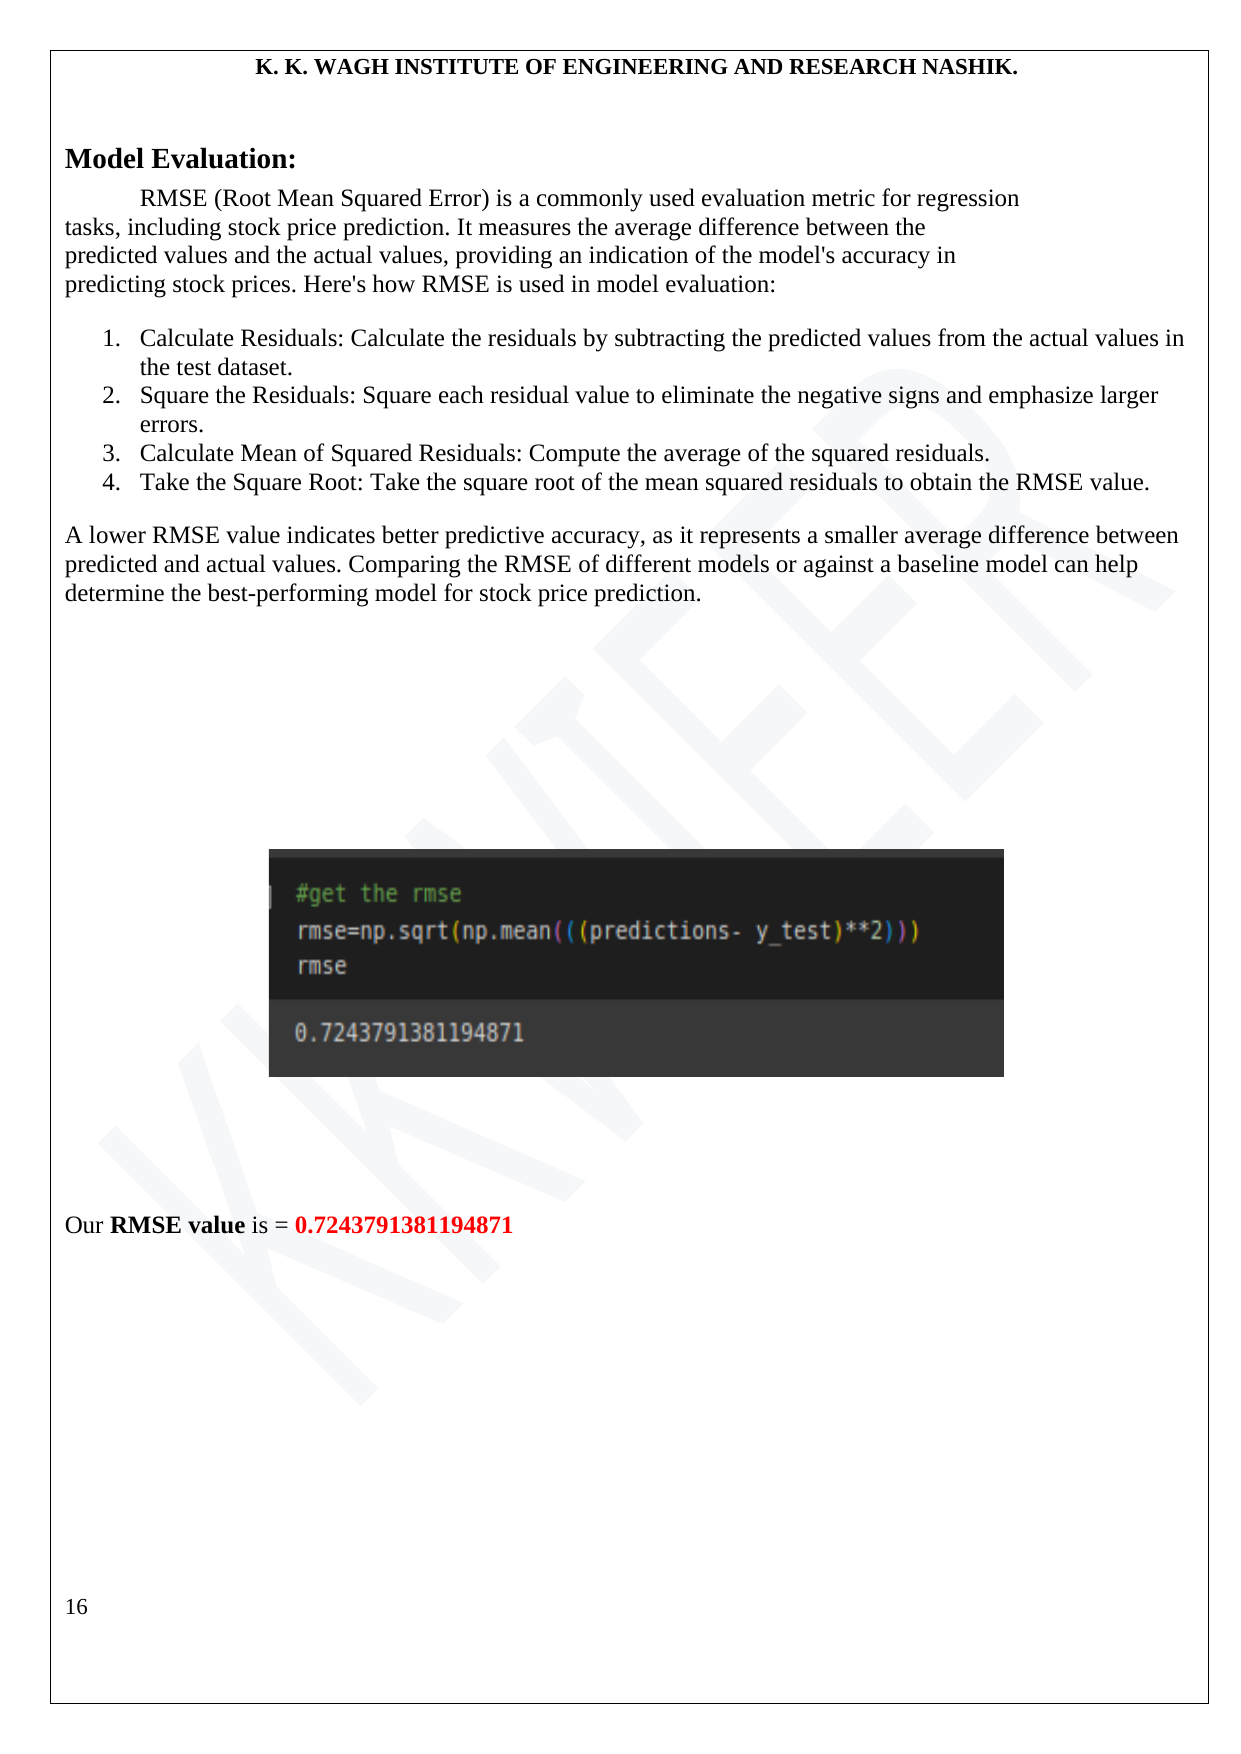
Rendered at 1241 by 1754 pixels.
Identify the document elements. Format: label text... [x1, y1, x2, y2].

list Square the Residuals: Square each residual value to eliminate the negative signs and emphasize larger errors. [102, 380, 1208, 438]
list Take the Square Root: Take the square root of the mean squared residuals to obtain the RMSE value. [102, 467, 1208, 495]
text Model Evaluation: [64, 142, 1020, 175]
text Our RMSE value is = 0.7243791381194871 [64, 1210, 1020, 1239]
list Calculate Mean of Squared Residuals: Compute the average of the squared residuals. [102, 438, 1208, 467]
picture [268, 849, 1004, 1077]
text A lower RMSE value indicates better predictive accuracy, as it represents a smaller average difference between predicted and actual values. Comparing the RMSE of different models or against a baseline model can help determine the best-performing model for stock price prediction. [64, 520, 1208, 607]
list Calculate Residuals: Calculate the residuals by subtracting the predicted values from the actual values in the test dataset. [102, 323, 1208, 380]
text RMSE (Root Mean Squared Error) is a commonly used evaluation metric for regression tasks, including stock price prediction. It measures the average difference between the predicted values and the actual values, providing an indication of the model's accuracy in predicting stock prices. Here's how RMSE is used in model evaluation: [64, 183, 1020, 298]
